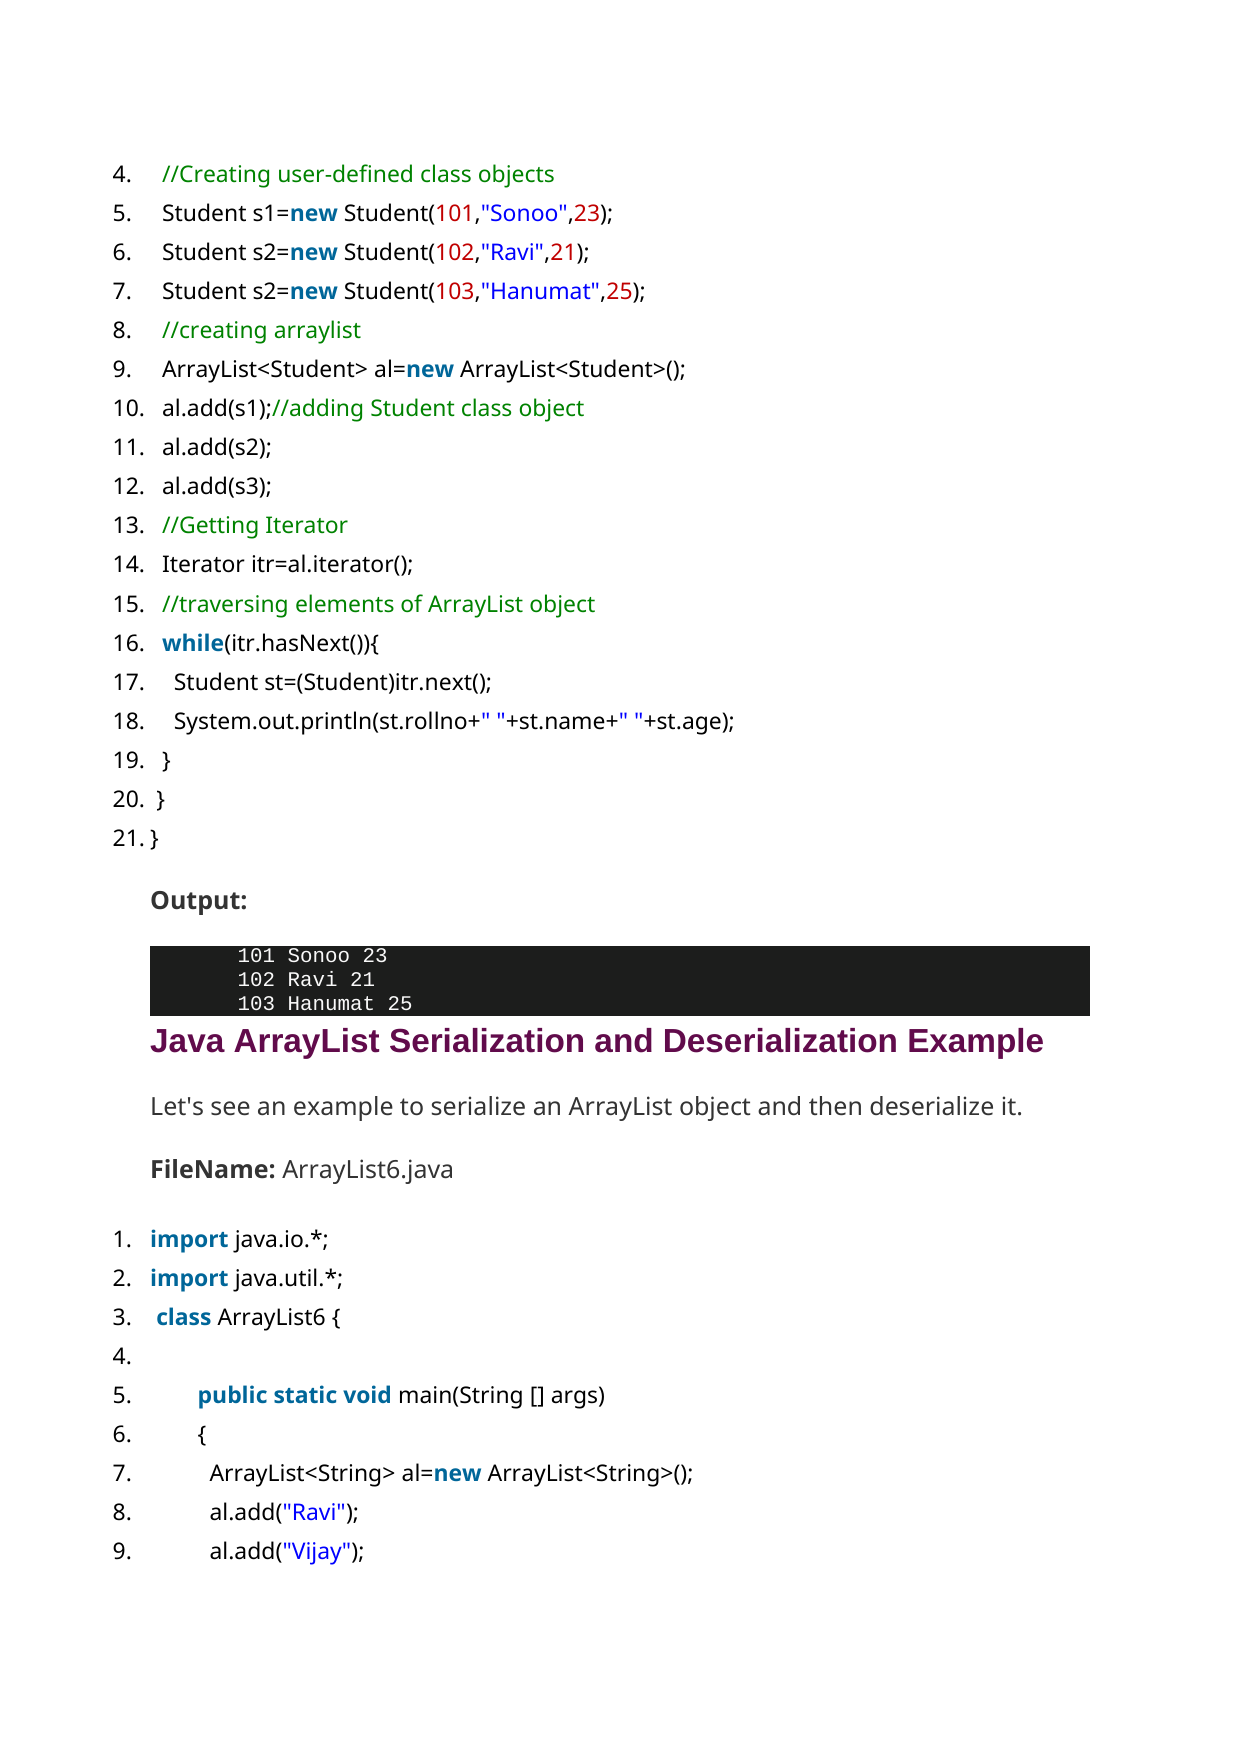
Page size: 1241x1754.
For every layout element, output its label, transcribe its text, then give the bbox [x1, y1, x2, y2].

text 102 Ravi 21 [150, 969, 1090, 993]
list { [112, 1410, 1090, 1449]
text Let's see an example to serialize an ArrayList object and then deserialize it. [150, 1088, 1090, 1122]
list //traversing elements of ArrayList object [112, 580, 1090, 619]
list Student s2=new Student(103,"Hanumat",25); [112, 267, 1090, 306]
text FileName: ArrayList6.java [150, 1151, 1090, 1186]
list while(itr.hasNext()){ [112, 619, 1090, 658]
list System.out.println(st.rollno+" "+st.name+" "+st.age); [112, 697, 1090, 736]
list import java.util.*; [112, 1254, 1090, 1293]
list //creating arraylist [112, 306, 1090, 345]
list al.add(s1);//adding Student class object [112, 384, 1090, 423]
list Student s2=new Student(102,"Ravi",21); [112, 228, 1090, 267]
list class ArrayList6 { [112, 1293, 1090, 1332]
list //Getting Iterator [112, 502, 1090, 541]
text 101 Sonoo 23 [150, 946, 1090, 969]
list } [112, 775, 1090, 814]
list al.add(s3); [112, 462, 1090, 502]
list } [112, 736, 1090, 775]
subtitle Java ArrayList Serialization and Deserialization Example [150, 1021, 1090, 1059]
list ArrayList<Student> al=new ArrayList<Student>(); [112, 345, 1090, 384]
list al.add("Vijay"); [112, 1527, 1090, 1566]
list ArrayList<String> al=new ArrayList<String>(); [112, 1449, 1090, 1488]
text 103 Hanumat 25 [150, 993, 1090, 1016]
list public static void main(String [] args) [112, 1371, 1090, 1410]
list Iterator itr=al.iterator(); [112, 541, 1090, 580]
list Student st=(Student)itr.next(); [112, 658, 1090, 697]
list al.add(s2); [112, 423, 1090, 462]
list //Creating user-defined class objects [112, 150, 1090, 189]
list } [112, 814, 1090, 853]
text Output: [150, 882, 1090, 916]
list Student s1=new Student(101,"Sonoo",23); [112, 189, 1090, 228]
list al.add("Ravi"); [112, 1488, 1090, 1527]
list import java.io.*; [112, 1215, 1090, 1254]
